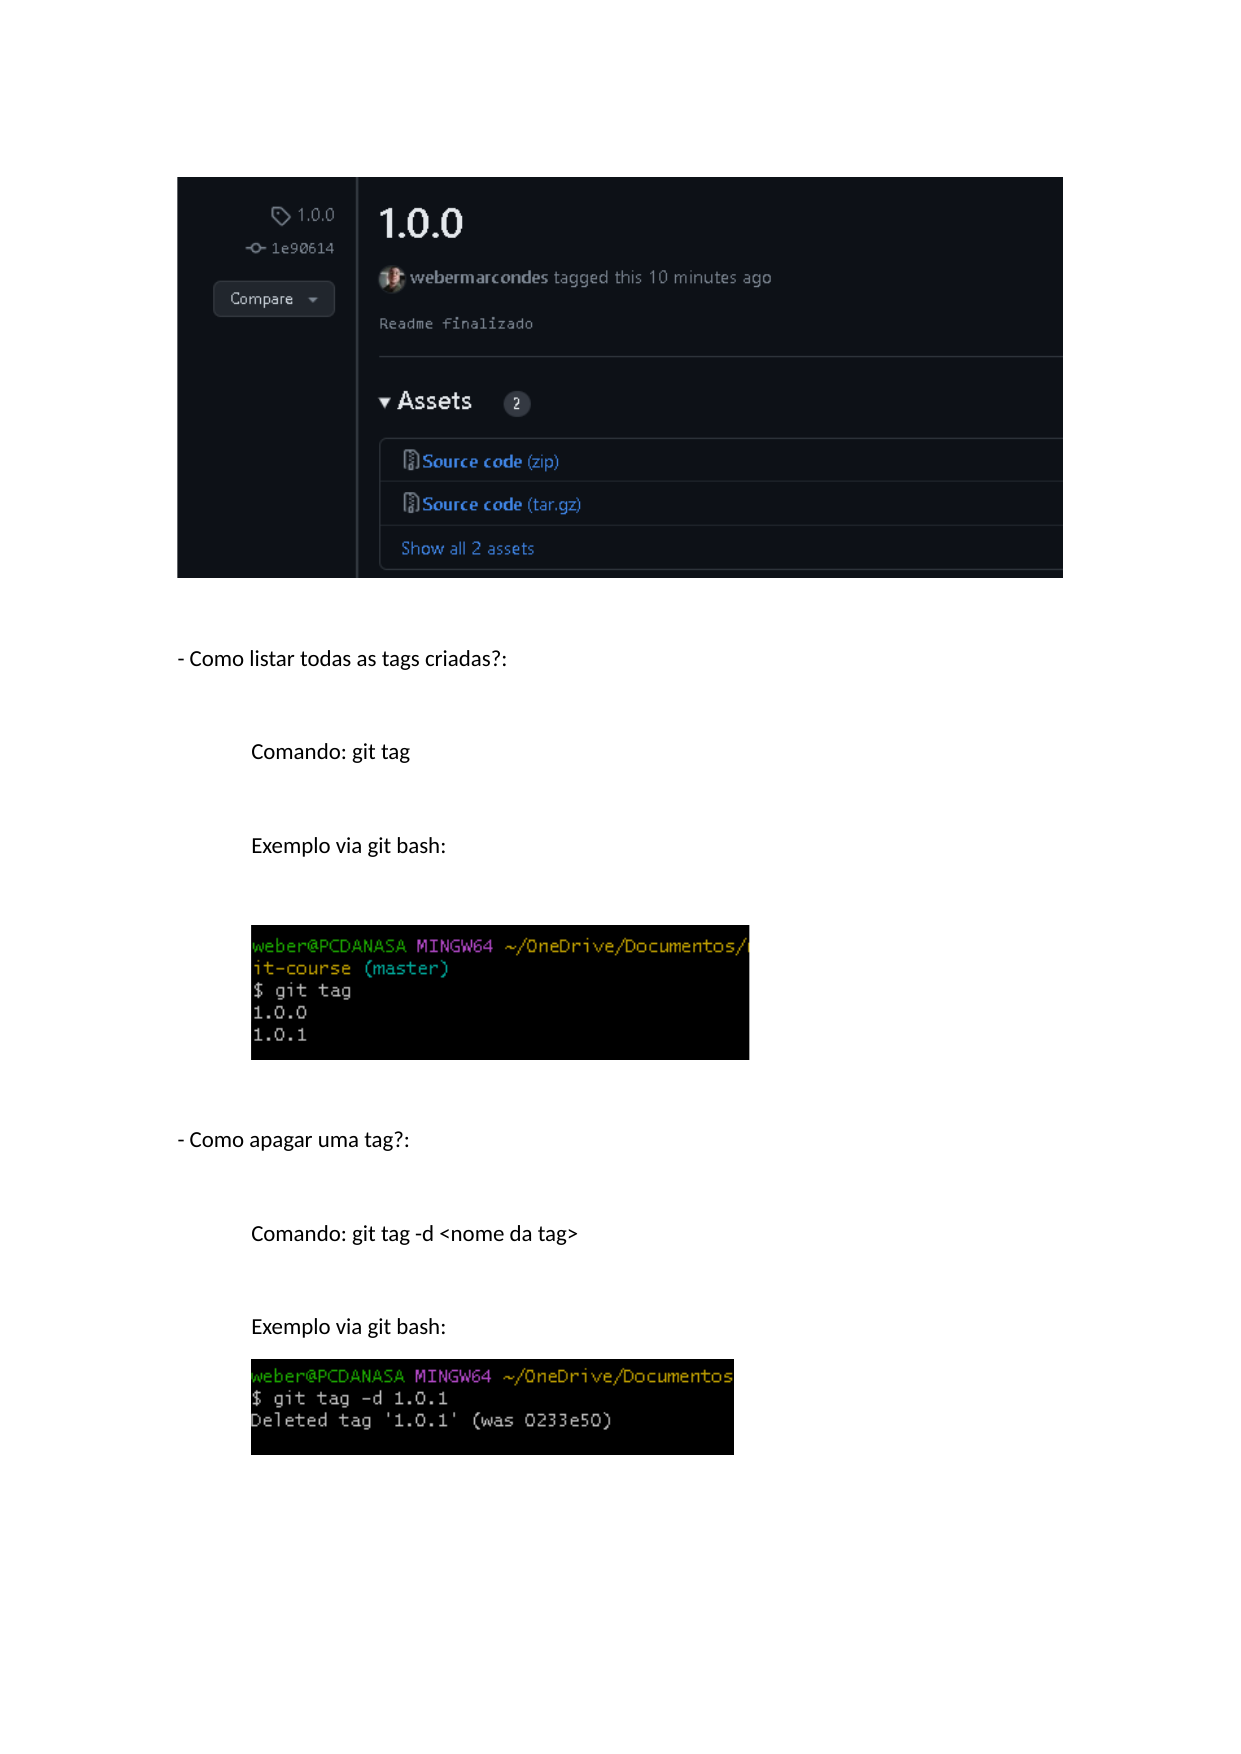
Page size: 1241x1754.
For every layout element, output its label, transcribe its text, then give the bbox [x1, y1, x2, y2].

text - Como apagar uma tag?: [177, 1125, 1063, 1153]
text Comando: git tag [177, 737, 1063, 765]
picture [251, 1359, 734, 1455]
text - Como listar todas as tags criadas?: [177, 644, 1063, 672]
text Comando: git tag -d <nome da tag> [177, 1219, 1063, 1247]
picture [177, 177, 1063, 578]
text Exemplo via git bash: [177, 1312, 1063, 1341]
picture [251, 925, 750, 1060]
text Exemplo via git bash: [177, 831, 1063, 859]
